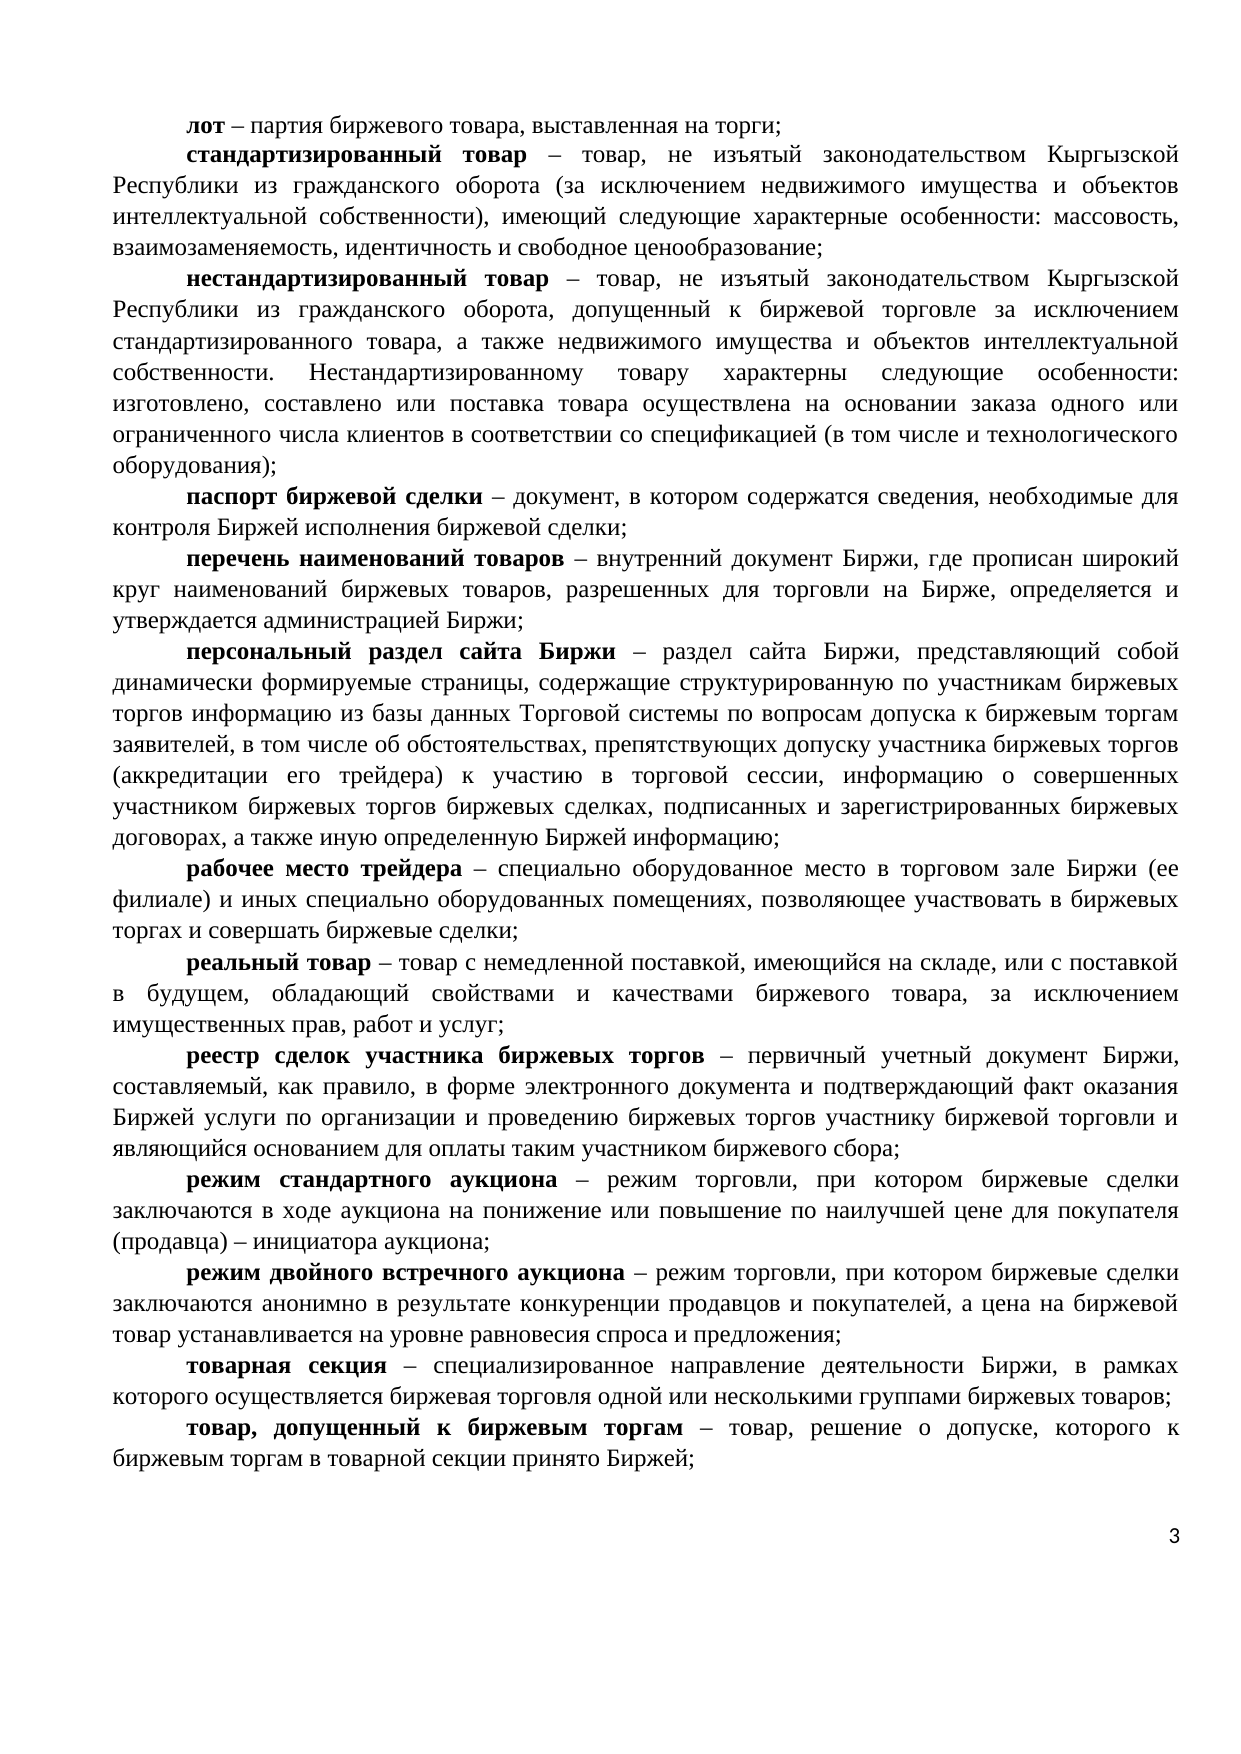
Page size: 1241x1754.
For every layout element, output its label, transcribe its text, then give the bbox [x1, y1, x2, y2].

text рабочее место трейдера – специально оборудованное место в торговом зале Биржи (ее филиале) и иных специально оборудованных помещениях, позволяющее участвовать в биржевых торгах и совершать биржевые сделки; [112, 853, 1180, 944]
text лот – партия биржевого товара, выставленная на торги; [112, 110, 1180, 139]
text режим двойного встречного аукциона – режим торговли, при котором биржевые сделки заключаются анонимно в результате конкуренции продавцов и покупателей, а цена на биржевой товар устанавливается на уровне равновесия спроса и предложения; [112, 1257, 1180, 1348]
text нестандартизированный товар – товар, не изъятый законодательством Кыргызской Республики из гражданского оборота, допущенный к биржевой торговле за исключением стандартизированного товара, а также недвижимого имущества и объектов интеллектуальной собственности. Нестандартизированному товару характерны следующие особенности: изготовлено, составлено или поставка товара осуществлена на основании заказа одного или ограниченного числа клиентов в соответствии со спецификацией (в том числе и технологического оборудования); [112, 263, 1180, 479]
text персональный раздел сайта Биржи – раздел сайта Биржи, представляющий собой динамически формируемые страницы, содержащие структурированную по участникам биржевых торгов информацию из базы данных Торговой системы по вопросам допуска к биржевым торгам заявителей, в том числе об обстоятельствах, препятствующих допуску участника биржевых торгов (аккредитации его трейдера) к участию в торговой сессии, информацию о совершенных участником биржевых торгов биржевых сделках, подписанных и зарегистрированных биржевых договорах, а также иную определенную Биржей информацию; [112, 636, 1180, 851]
text режим стандартного аукциона – режим торговли, при котором биржевые сделки заключаются в ходе аукциона на понижение или повышение по наилучшей цене для покупателя (продавца) – инициатора аукциона; [112, 1164, 1180, 1255]
text товарная секция – специализированное направление деятельности Биржи, в рамках которого осуществляется биржевая торговля одной или несколькими группами биржевых товаров; [112, 1350, 1180, 1410]
text паспорт биржевой сделки – документ, в котором содержатся сведения, необходимые для контроля Биржей исполнения биржевой сделки; [112, 481, 1180, 541]
text перечень наименований товаров – внутренний документ Биржи, где прописан широкий круг наименований биржевых товаров, разрешенных для торговли на Бирже, определяется и утверждается администрацией Биржи; [112, 543, 1180, 634]
text реестр сделок участника биржевых торгов – первичный учетный документ Биржи, составляемый, как правило, в форме электронного документа и подтверждающий факт оказания Биржей услуги по организации и проведению биржевых торгов участнику биржевой торговли и являющийся основанием для оплаты таким участником биржевого сбора; [112, 1040, 1180, 1162]
text реальный товар – товар с немедленной поставкой, имеющийся на складе, или с поставкой в будущем, обладающий свойствами и качествами биржевого товара, за исключением имущественных прав, работ и услуг; [112, 947, 1180, 1037]
text товар, допущенный к биржевым торгам – товар, решение о допуске, которого к биржевым торгам в товарной секции принято Биржей; [112, 1412, 1180, 1472]
text стандартизированный товар – товар, не изъятый законодательством Кыргызской Республики из гражданского оборота (за исключением недвижимого имущества и объектов интеллектуальной собственности), имеющий следующие характерные особенности: массовость, взаимозаменяемость, идентичность и свободное ценообразование; [112, 139, 1180, 261]
